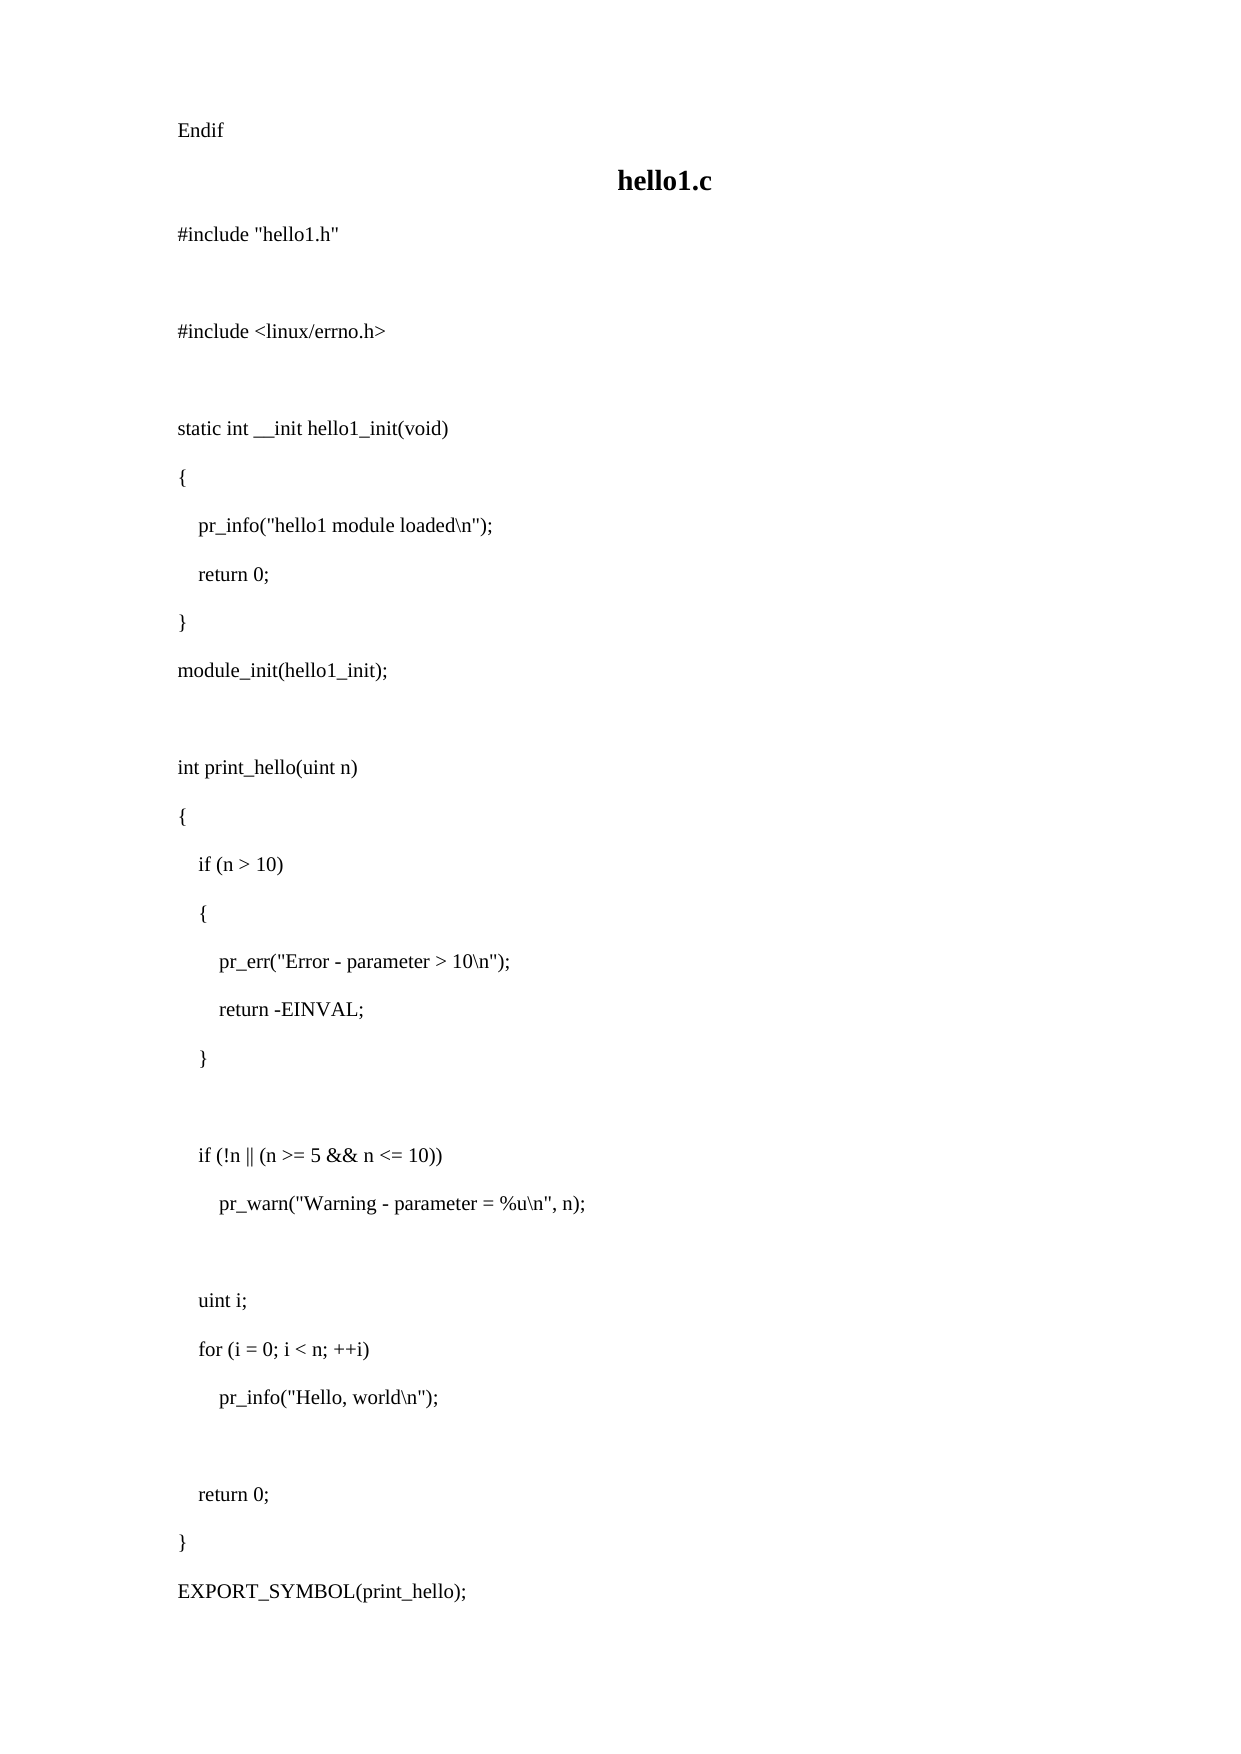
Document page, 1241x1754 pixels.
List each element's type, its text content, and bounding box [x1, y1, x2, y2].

text } [177, 1530, 1152, 1554]
text { [177, 901, 1152, 924]
text return 0; [177, 561, 1152, 586]
text hello1.c [177, 163, 1152, 197]
text pr_info("hello1 module loaded\n"); [177, 513, 1152, 537]
text #include <linux/errno.h> [177, 319, 1152, 343]
text return 0; [177, 1482, 1152, 1506]
text Endif [177, 118, 1152, 142]
text pr_warn("Warning - parameter = %u\n", n); [177, 1191, 1152, 1215]
text #include "hello1.h" [177, 222, 1152, 246]
text for (i = 0; i < n; ++i) [177, 1336, 1152, 1361]
text if (!n || (n >= 5 && n <= 10)) [177, 1143, 1152, 1167]
text module_init(hello1_init); [177, 658, 1152, 682]
text if (n > 10) [177, 852, 1152, 876]
text pr_err("Error - parameter > 10\n"); [177, 949, 1152, 973]
text { [177, 464, 1152, 489]
text } [177, 1046, 1152, 1070]
text EXPORT_SYMBOL(print_hello); [177, 1579, 1152, 1603]
text static int __init hello1_init(void) [177, 416, 1152, 440]
text } [177, 610, 1152, 634]
text { [177, 804, 1152, 828]
text pr_info("Hello, world\n"); [177, 1385, 1152, 1409]
text return -EINVAL; [177, 997, 1152, 1021]
text int print_hello(uint n) [177, 755, 1152, 779]
text uint i; [177, 1288, 1152, 1312]
